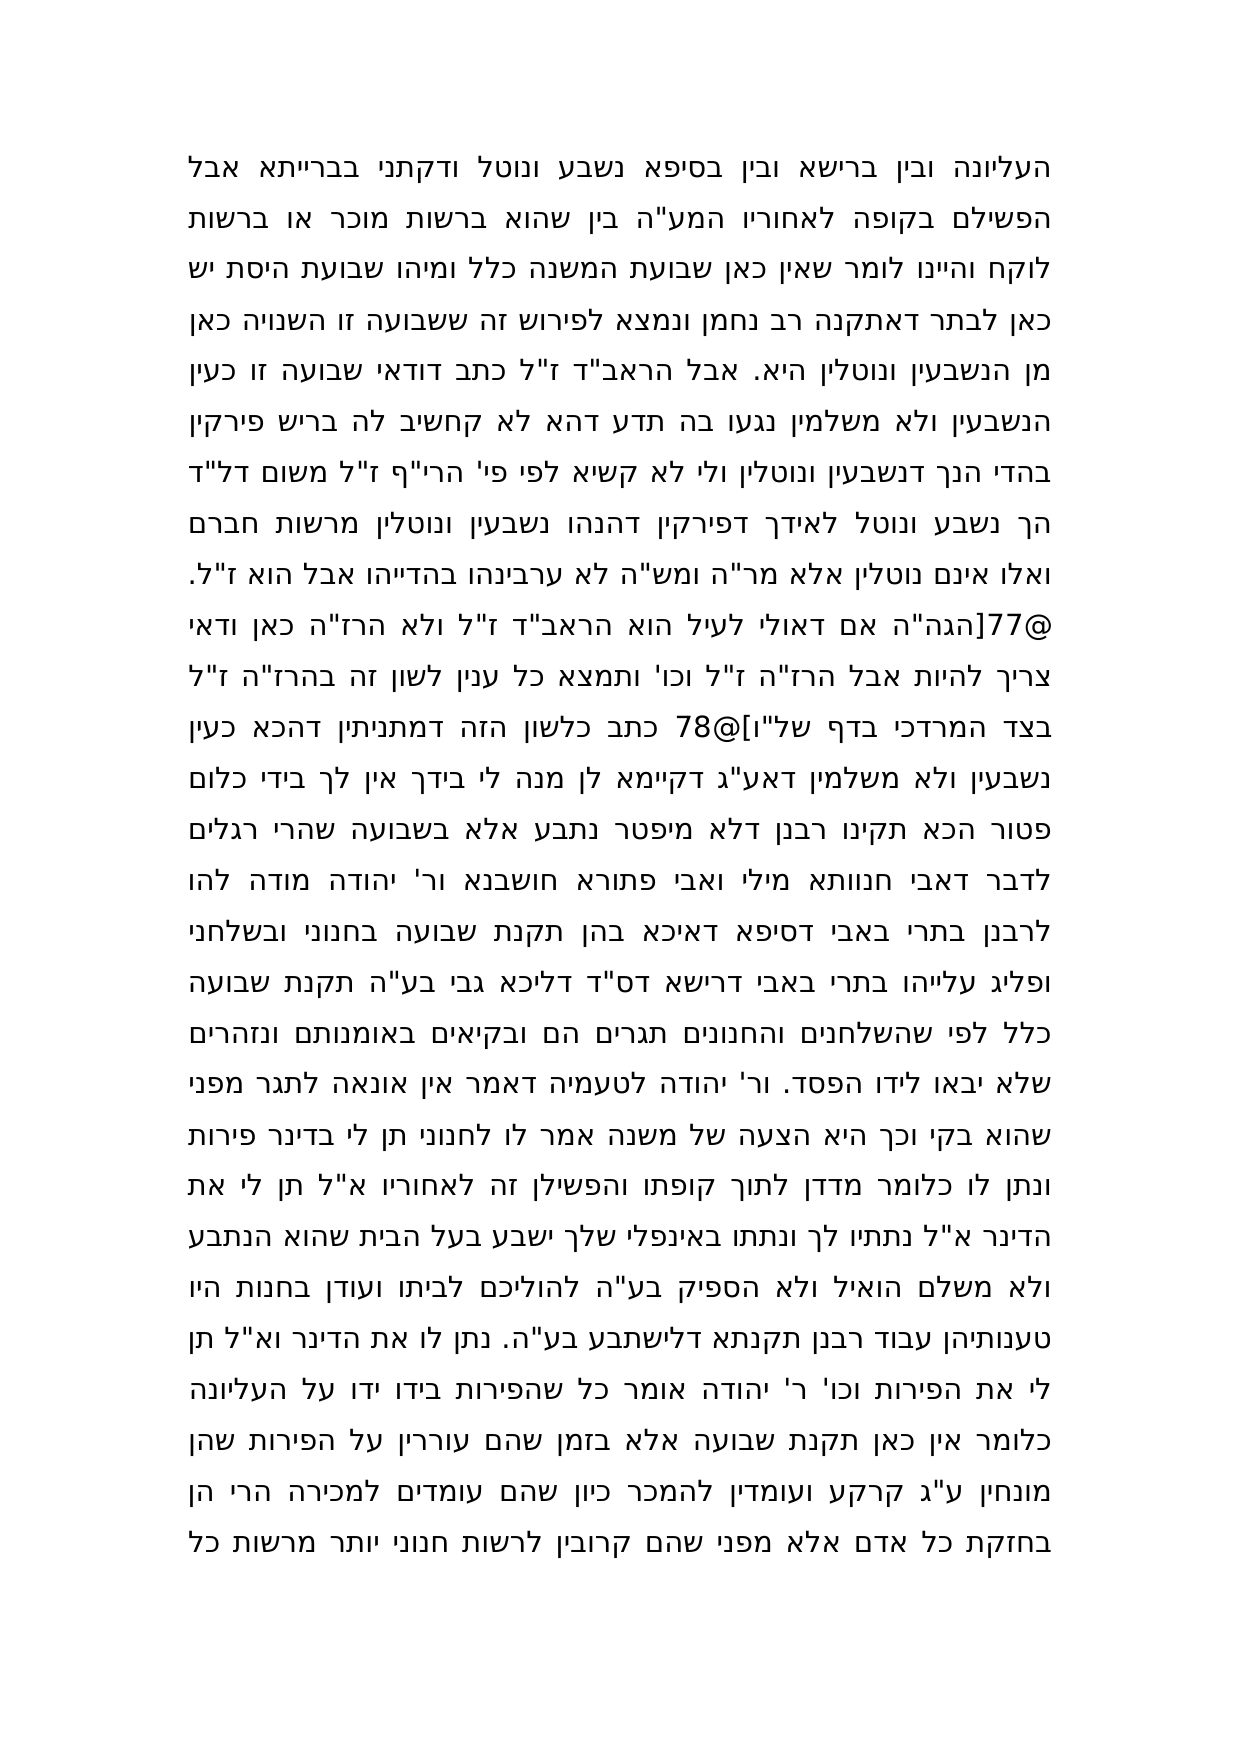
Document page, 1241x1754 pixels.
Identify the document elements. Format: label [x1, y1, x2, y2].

text [187, 150, 1053, 1559]
